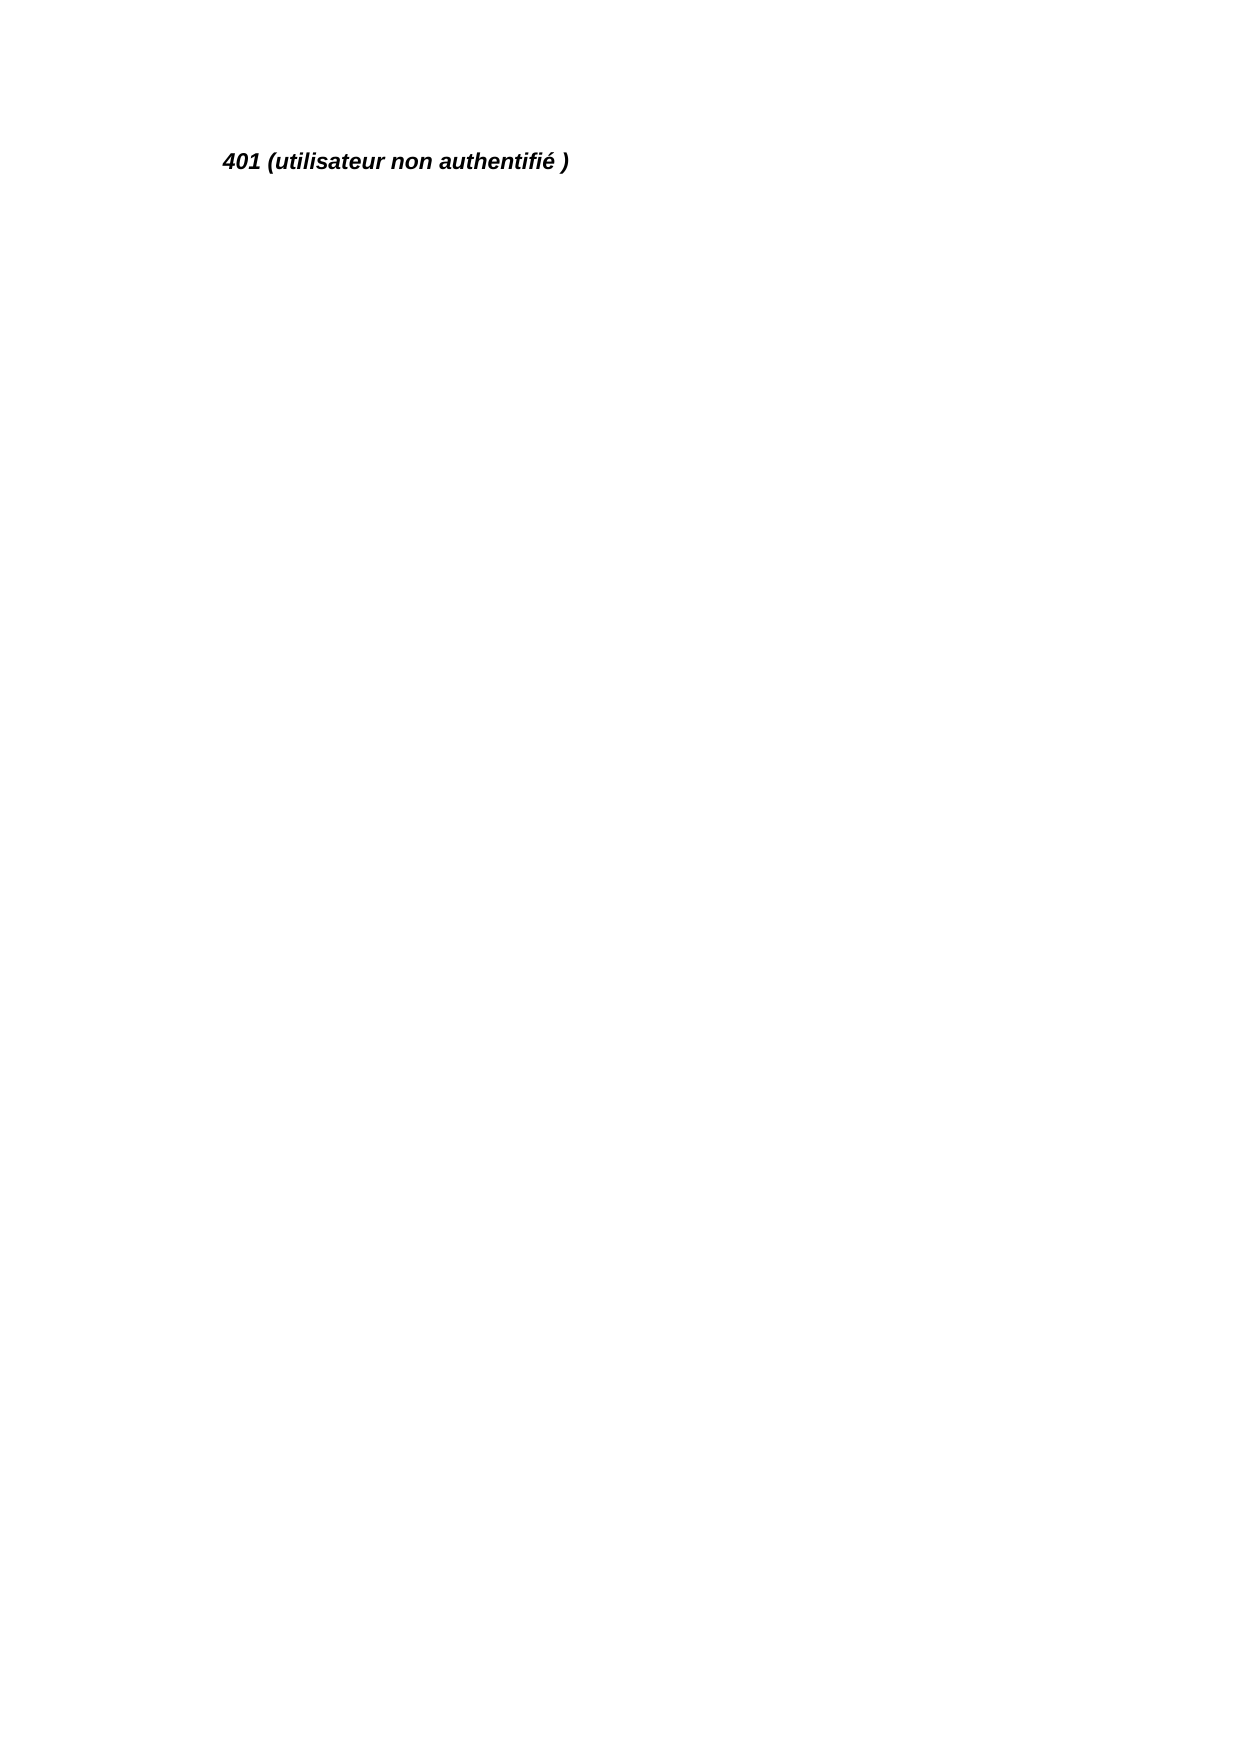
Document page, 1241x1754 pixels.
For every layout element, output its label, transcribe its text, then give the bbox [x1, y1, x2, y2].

text 401 (utilisateur non authentifié ) [223, 148, 1093, 174]
